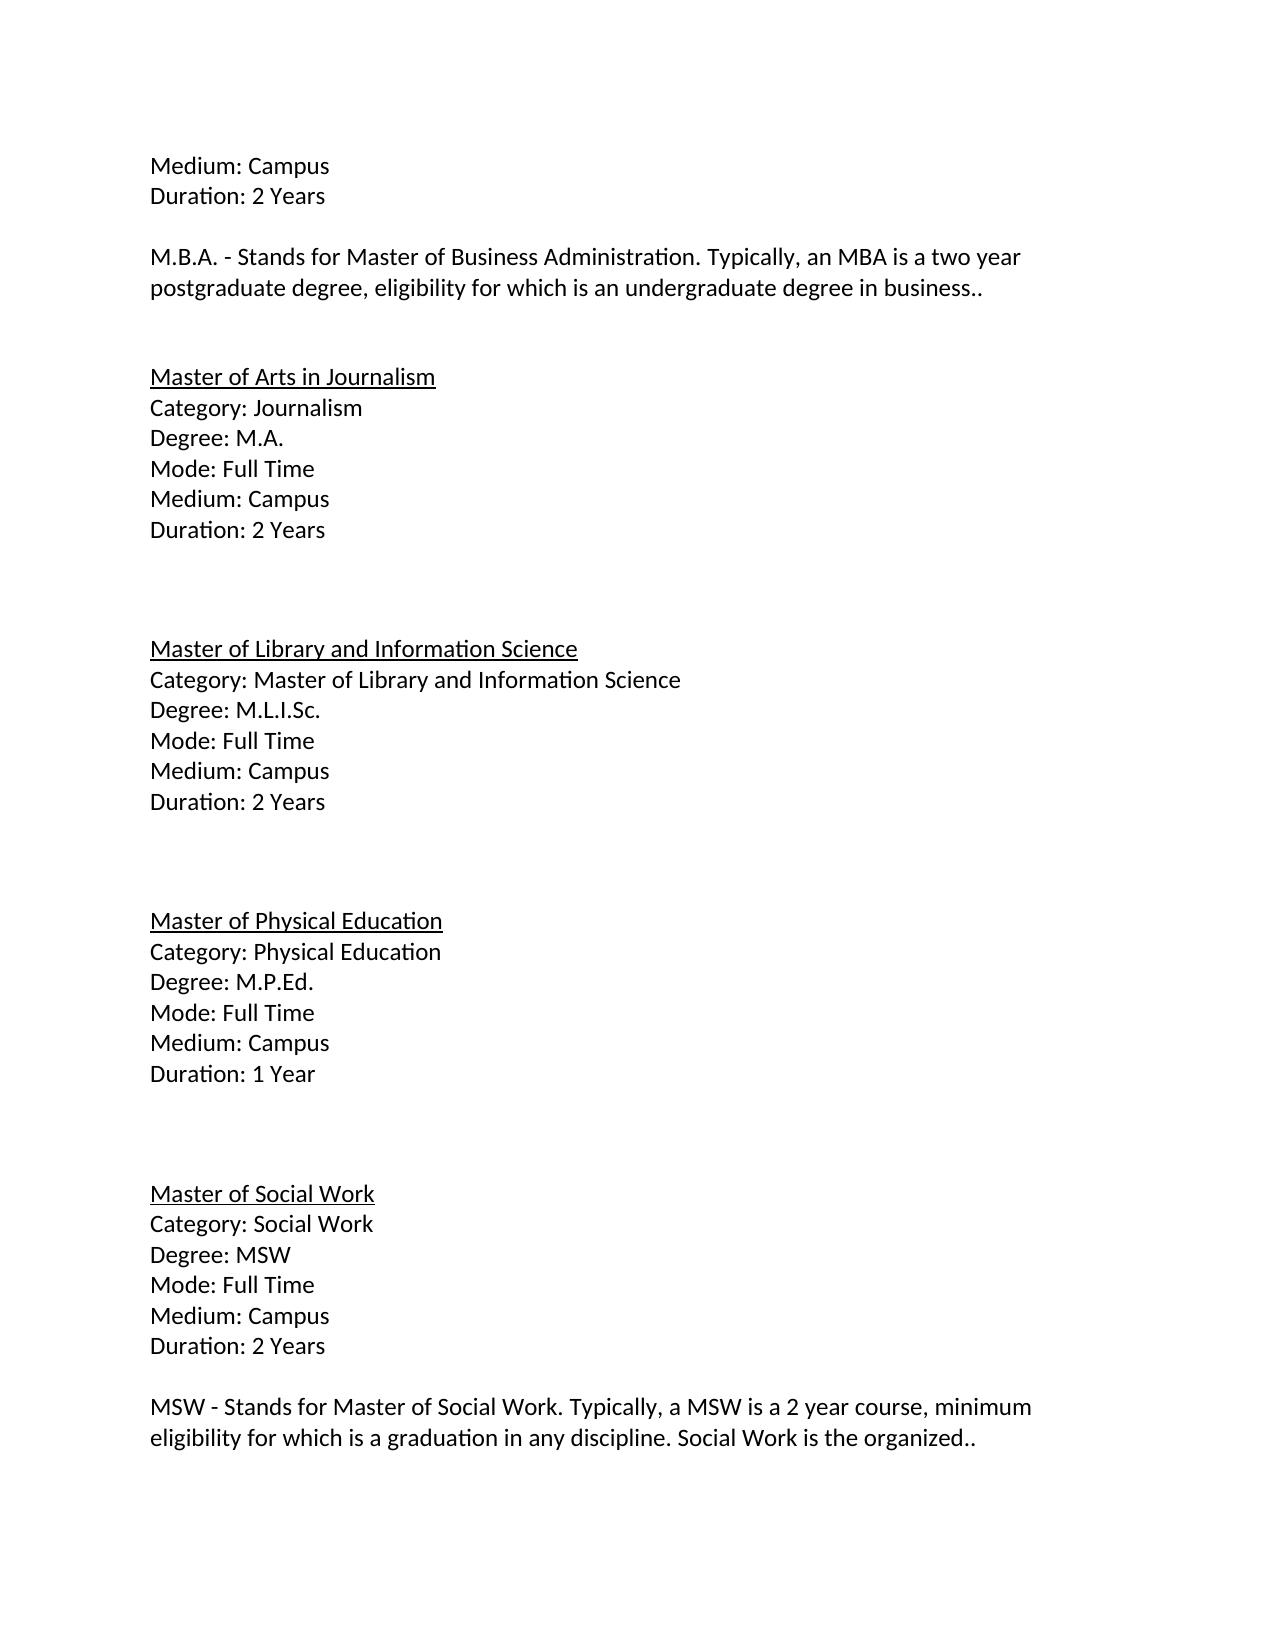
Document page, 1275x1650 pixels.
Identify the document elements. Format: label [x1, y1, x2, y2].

table_cell [150, 150, 1125, 1500]
